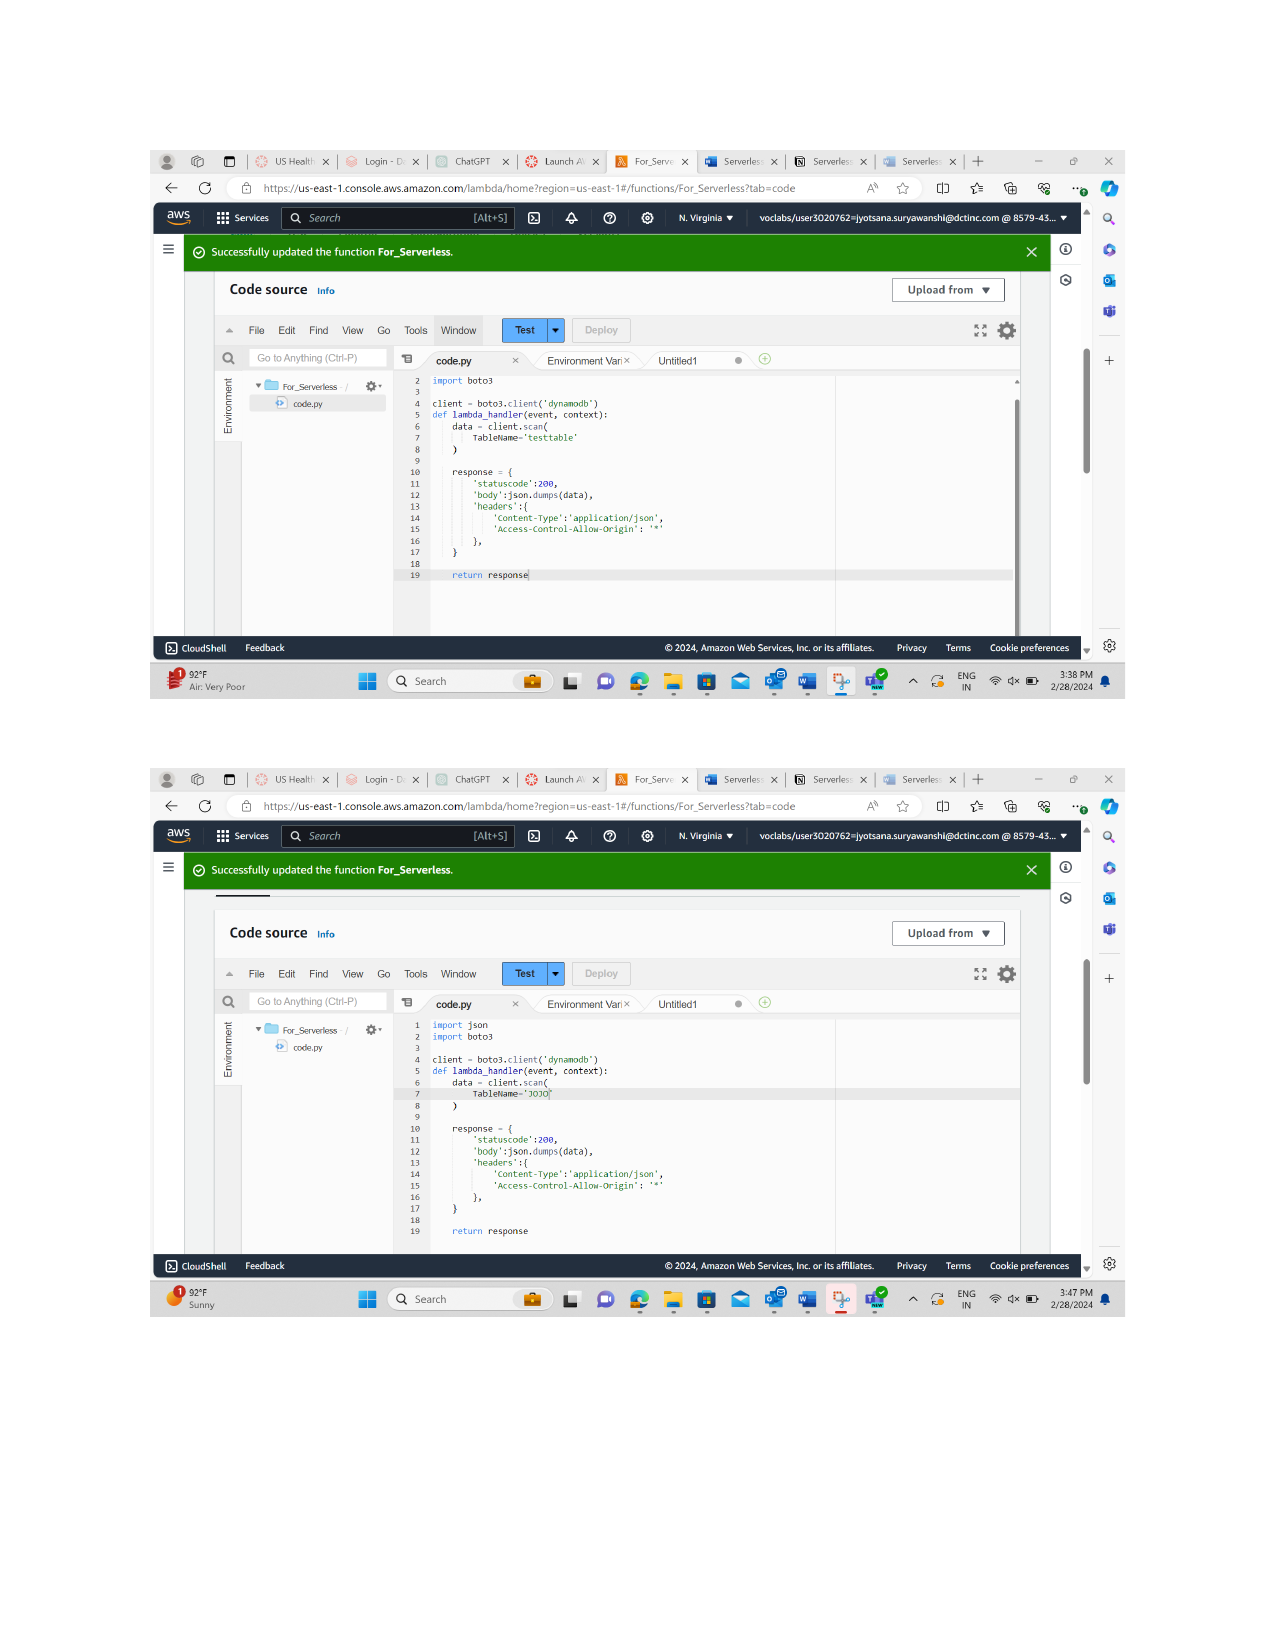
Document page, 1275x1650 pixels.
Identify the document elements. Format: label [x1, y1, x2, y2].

picture [150, 150, 1125, 699]
picture [150, 768, 1125, 1317]
